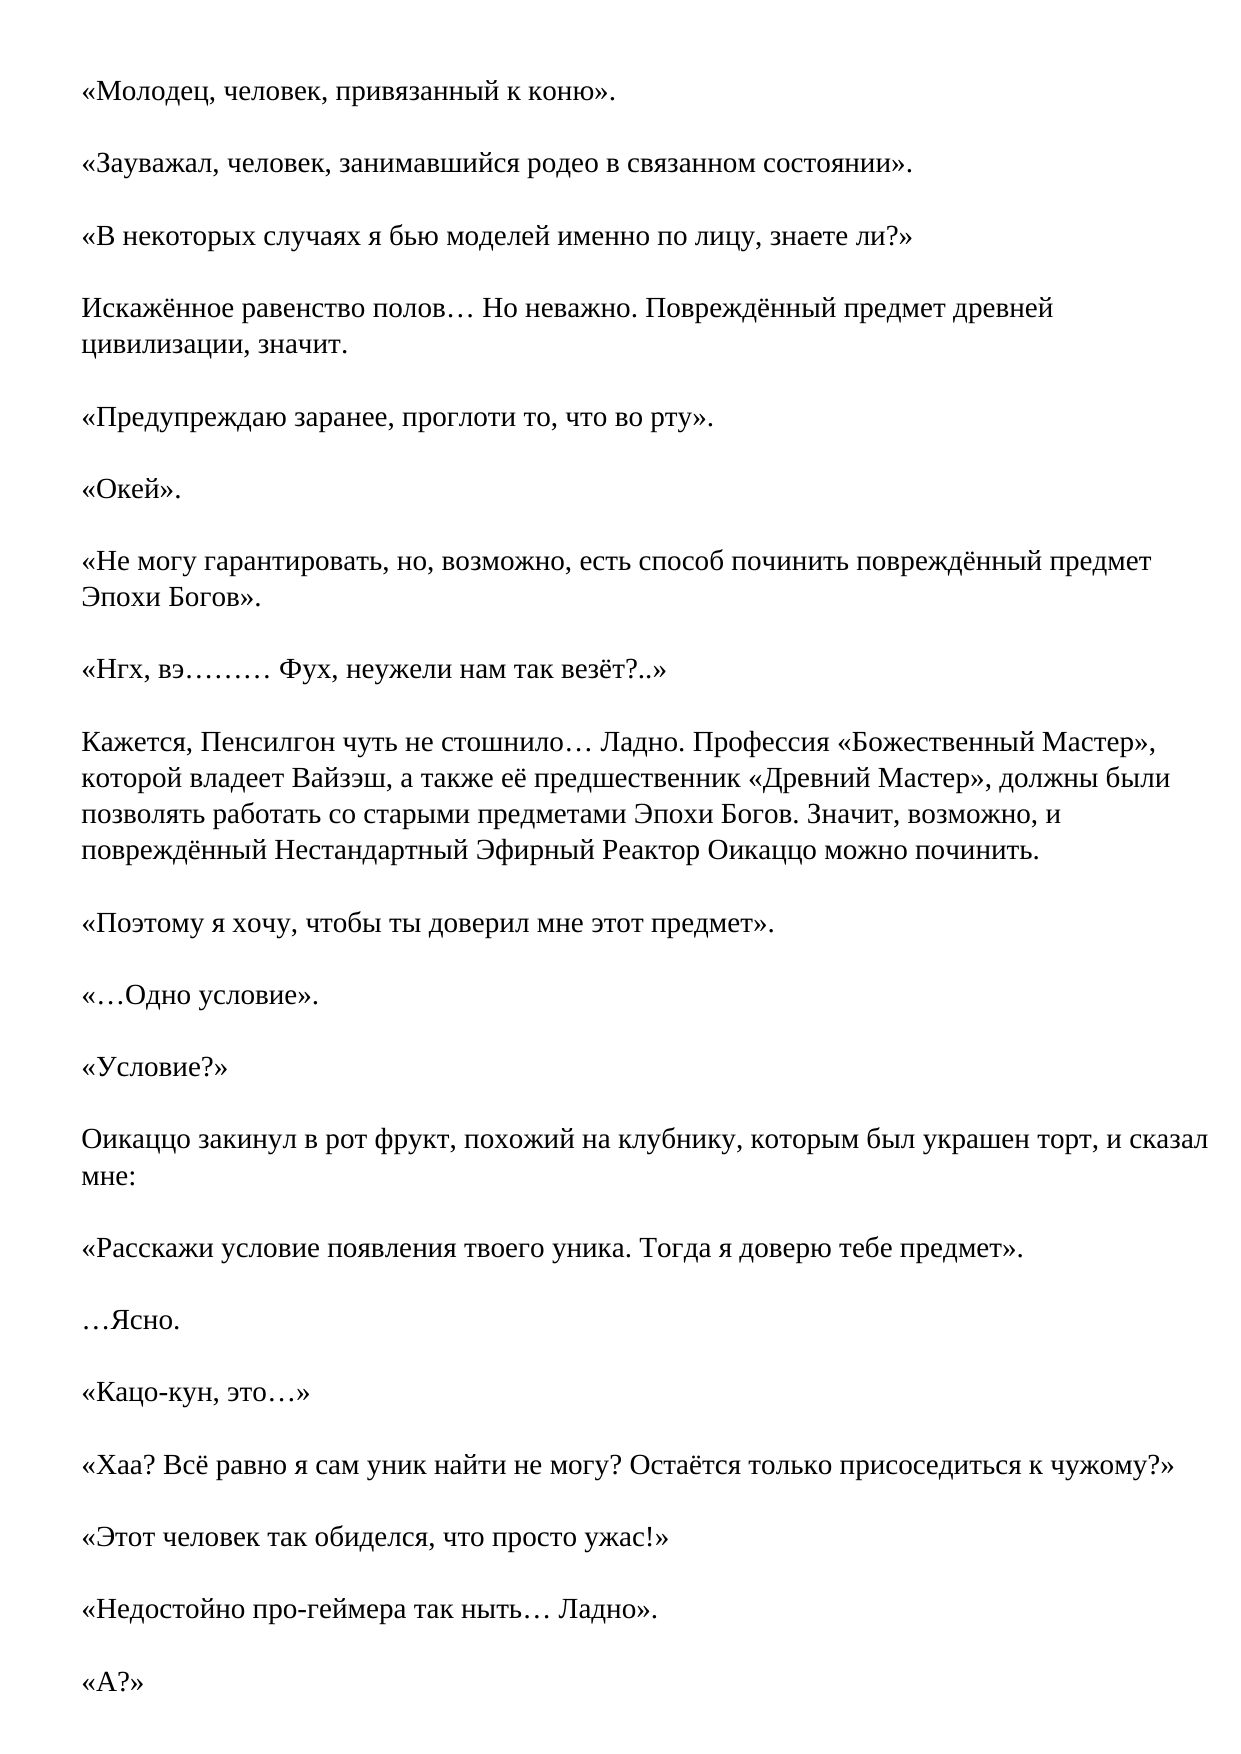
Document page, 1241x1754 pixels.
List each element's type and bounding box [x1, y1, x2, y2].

text [81, 37, 1215, 1733]
